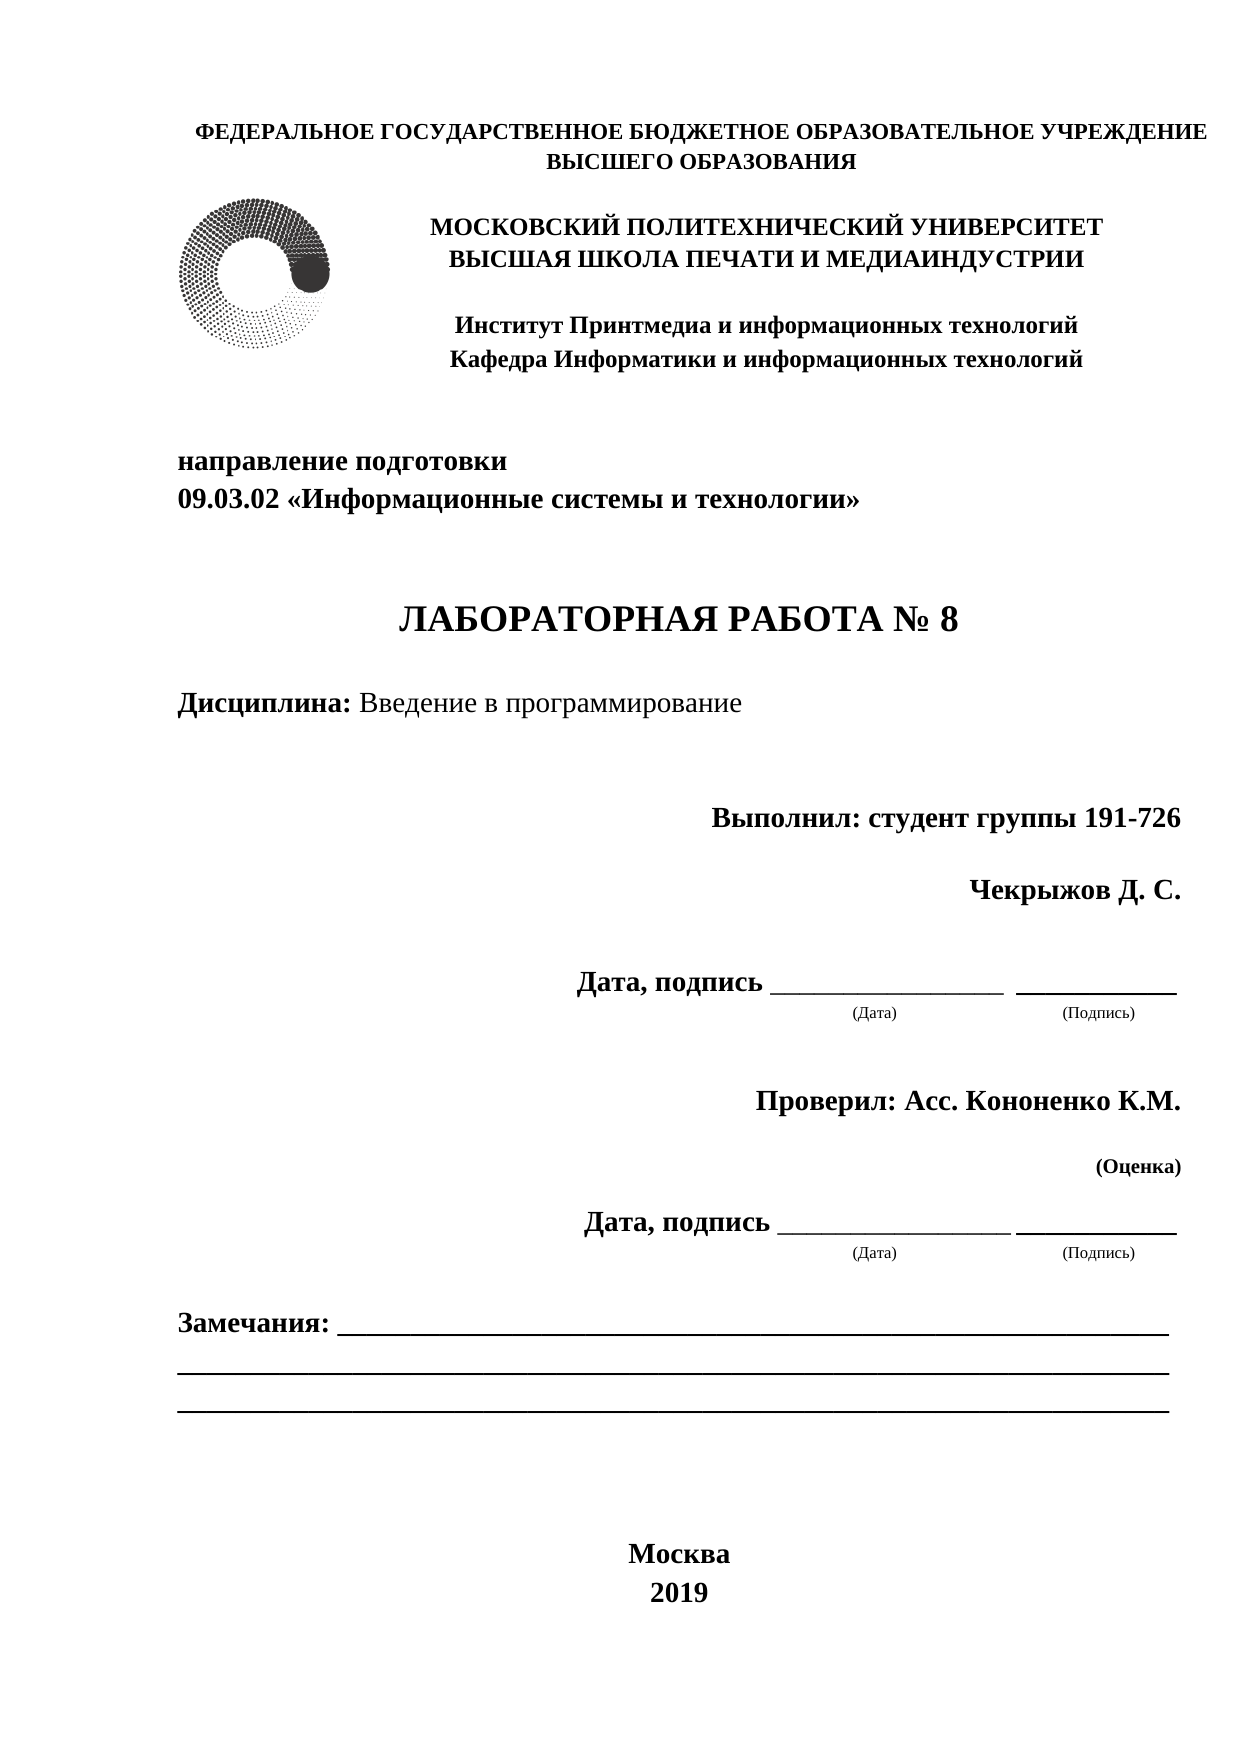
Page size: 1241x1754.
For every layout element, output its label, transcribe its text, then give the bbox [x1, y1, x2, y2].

text Институт Принтмедиа и информационных технологий [333, 311, 1181, 339]
text ЛАБОРАТОРНАЯ РАБОТА № 8 [177, 597, 1181, 640]
text ____________________________________________________________________ [177, 1382, 1181, 1416]
text Выполнил: студент группы 191-726 [177, 801, 1181, 834]
text Кафедра Информатики и информационных технологий [177, 344, 1181, 372]
text (Дата) (Подпись) [177, 1242, 1181, 1262]
text 2019 [177, 1575, 1181, 1608]
text Чекрыжов Д. С. [177, 872, 1181, 906]
text Дисциплина: Введение в программирование [177, 685, 1181, 718]
text ____________________________________________________________________ [177, 1344, 1181, 1377]
text Проверил: Асс. Кононенко К.М. [177, 1083, 1181, 1116]
text Дата, подпись ________________ ___________ [177, 964, 1181, 998]
text Замечания: _________________________________________________________ [177, 1305, 1181, 1339]
text Дата, подпись ________________ ___________ [177, 1204, 1181, 1237]
text МОСКОВСКИЙ ПОЛИТЕХНИЧЕСКИЙ УНИВЕРСИТЕТ [333, 212, 1181, 240]
text ВЫСШАЯ ШКОЛА ПЕЧАТИ И МЕДИАИНДУСТРИИ [333, 244, 1181, 273]
text направление подготовки [177, 443, 1181, 476]
picture [176, 195, 333, 349]
text 09.03.02 «Информационные системы и технологии» [177, 481, 1181, 515]
text Москва [177, 1536, 1181, 1570]
text (Оценка) [177, 1154, 1181, 1178]
text ФЕДЕРАЛЬНОЕ ГОСУДАРСТВЕННОЕ БЮДЖЕТНОЕ ОБРАЗОВАТЕЛЬНОЕ УЧРЕЖДЕНИЕ ВЫСШЕГО ОБРАЗОВАНИЯ [177, 118, 1226, 175]
text (Дата) (Подпись) [177, 1003, 1181, 1022]
